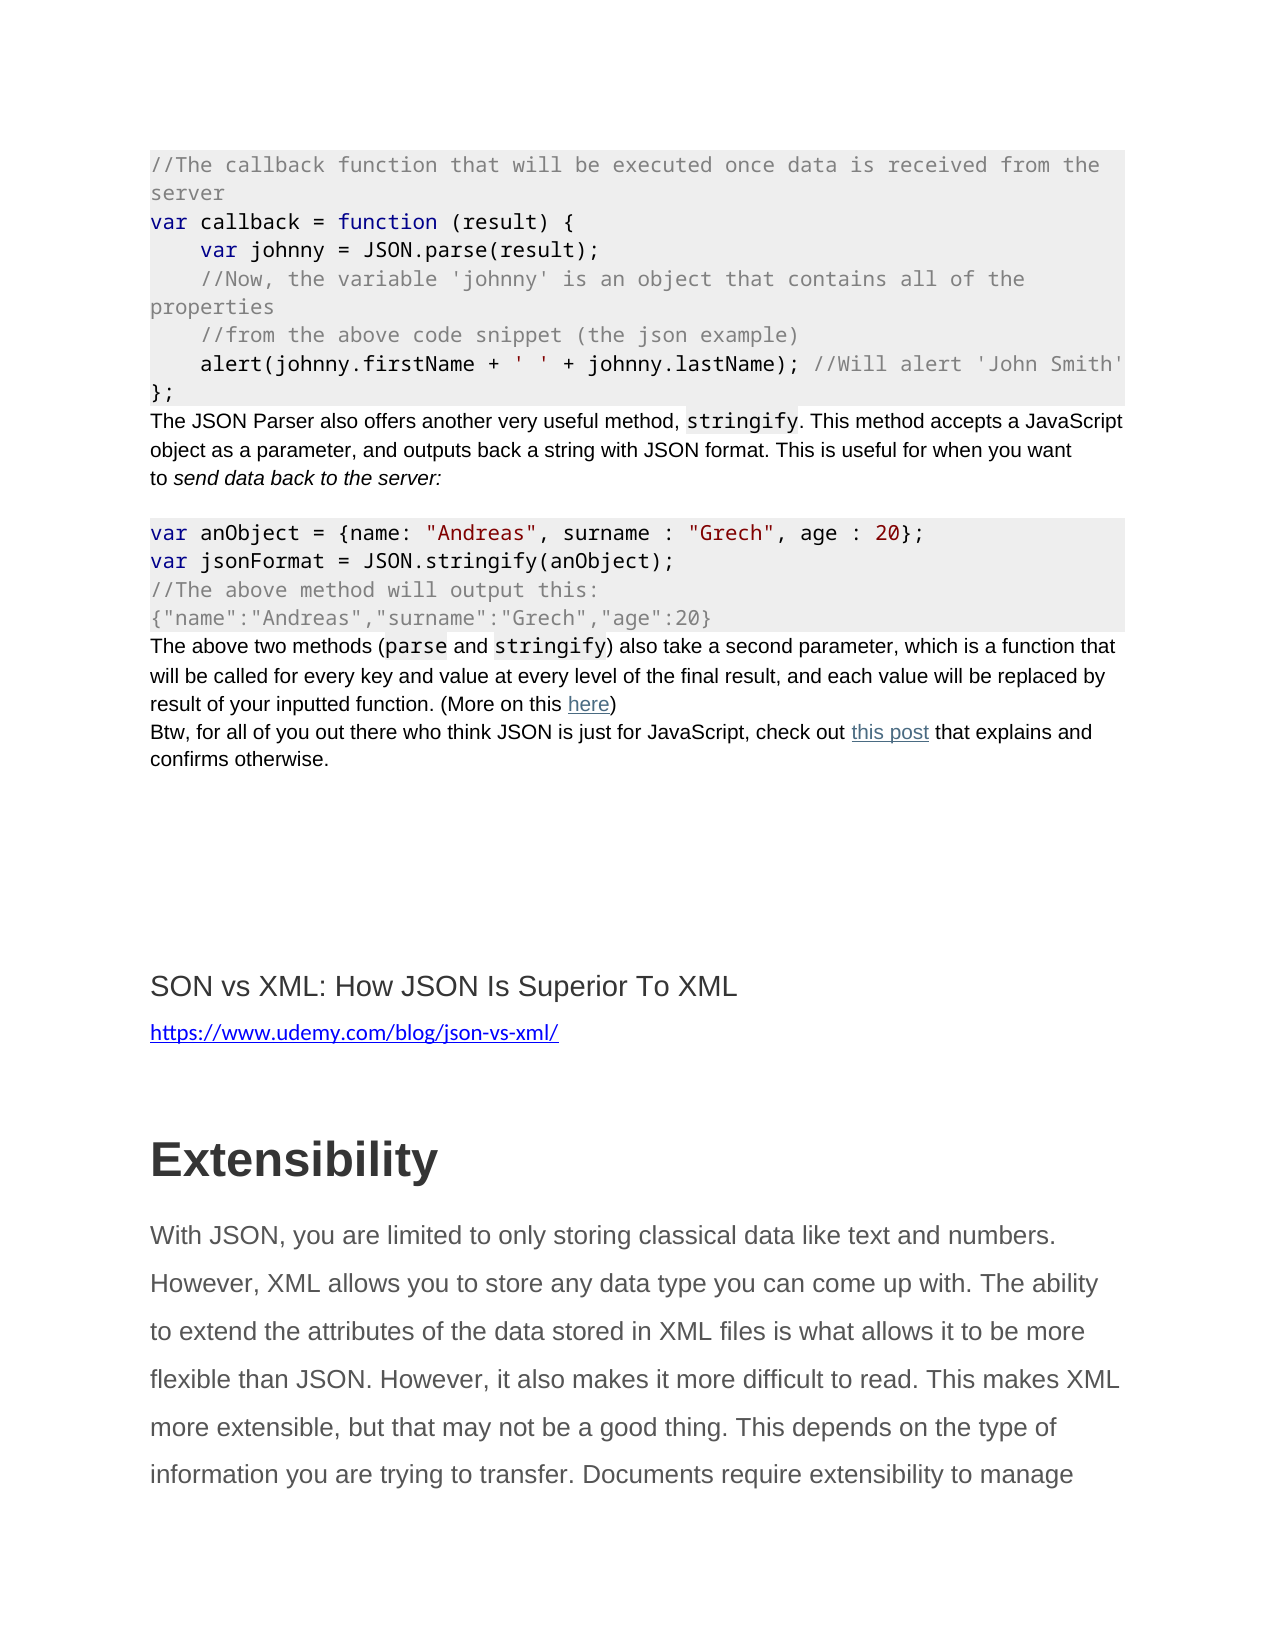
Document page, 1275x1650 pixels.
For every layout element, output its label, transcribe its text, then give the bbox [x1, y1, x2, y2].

text alert(johnny.firstName + ' ' + johnny.lastName); //Will alert 'John Smith' [150, 349, 1125, 377]
text var jsonFormat = JSON.stringify(anObject); [150, 546, 1125, 575]
text Btw, for all of you out there who think JSON is just for JavaScript, check out this post that explains and confirms otherwise. [150, 716, 1125, 771]
text //Now, the variable 'johnny' is an object that contains all of the properties [150, 264, 1125, 321]
text The JSON Parser also offers another very useful method, stringify. This method accepts a JavaScript object as a parameter, and outputs back a string with JSON format. This is useful for when you want to send data back to the server: [150, 406, 1125, 490]
text The above two methods (parse and stringify) also take a second parameter, which is a function that will be called for every key and value at every level of the final result, and each value will be replaced by result of your inputted function. (More on this here) [150, 632, 1125, 716]
subtitle Extensibility [150, 1124, 1125, 1186]
text //The callback function that will be executed once data is received from the server [150, 150, 1125, 207]
text }; [150, 377, 1125, 406]
text //from the above code snippet (the json example) [150, 321, 1125, 349]
text //The above method will output this: {"name":"Andreas","surname":"Grech","age":20} [150, 575, 1125, 632]
text var callback = function (result) { [150, 207, 1125, 235]
text https://www.udemy.com/blog/json-vs-xml/ [150, 1018, 1125, 1046]
text var anObject = {name: "Andreas", surname : "Grech", age : 20}; [150, 518, 1125, 546]
text var johnny = JSON.parse(result); [150, 235, 1125, 264]
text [150, 1202, 1125, 1489]
subtitle SON vs XML: How JSON Is Superior To XML [150, 930, 1125, 1002]
